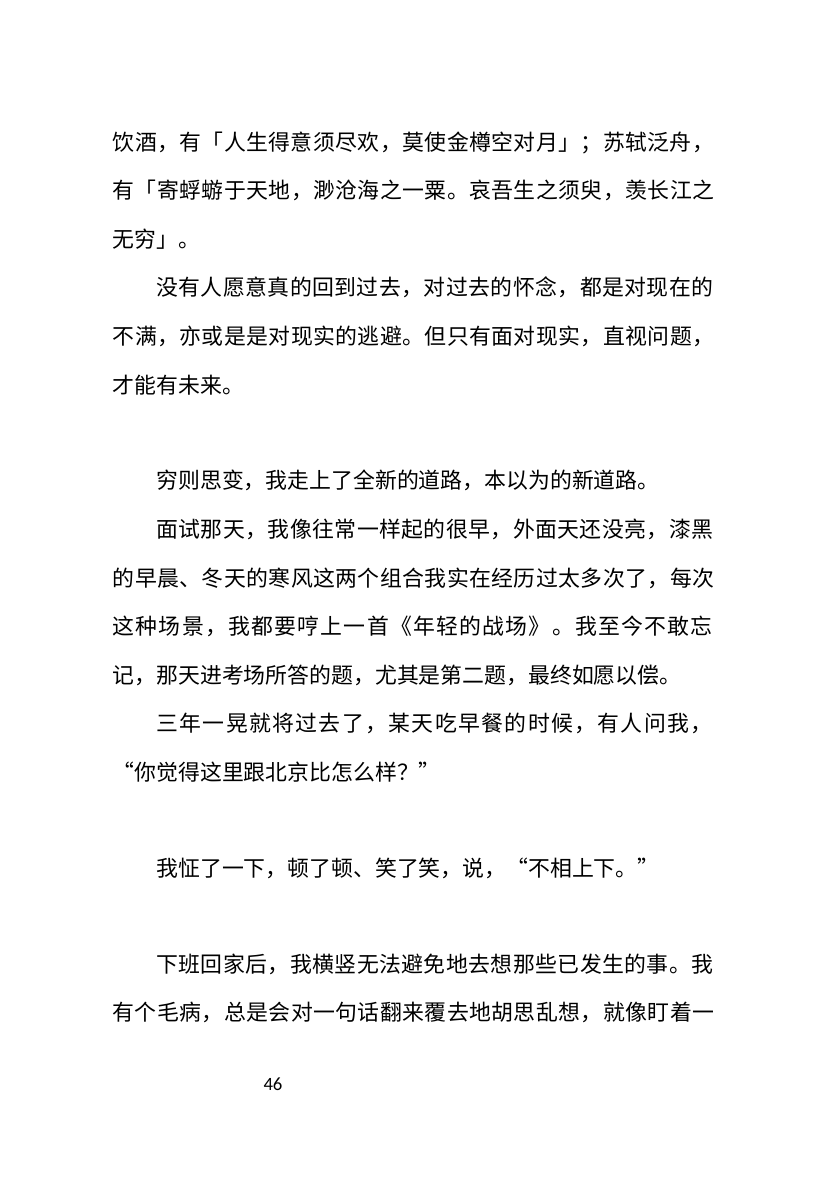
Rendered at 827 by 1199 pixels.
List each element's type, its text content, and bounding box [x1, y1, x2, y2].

text 面试那天，我像往常一样起的很早，外面天还没亮，漆黑的早晨、冬天的寒风这两个组合我实在经历过太多次了，每次这种场景，我都要哼上一首《年轻的战场》。我至今不敢忘记，那天进考场所答的题，尤其是第二题，最终如愿以偿。 [112, 511, 714, 690]
text 没有人愿意真的回到过去，对过去的怀念，都是对现在的不满，亦或是是对现实的逃避。但只有面对现实，直视问题，才能有未来。 [112, 270, 714, 400]
text 三年一晃就将过去了，某天吃早餐的时候，有人问我，“你觉得这里跟北京比怎么样？” [112, 706, 714, 787]
text 穷则思变，我走上了全新的道路，本以为的新道路。 [112, 463, 714, 496]
text 对于现实的失意，大多有两种缓解办法，一是做梦，二是怀古。陶渊明辞官，有「归去来兮，田园将芜胡不归」；李白饮酒，有「人生得意须尽欢，莫使金樽空对月」；苏轼泛舟，有「寄蜉蝣于天地，渺沧海之一粟。哀吾生之须臾，羡长江之无穷」。 [112, 124, 714, 254]
text 我怔了一下，顿了顿、笑了笑，说，“不相上下。” [112, 851, 714, 883]
